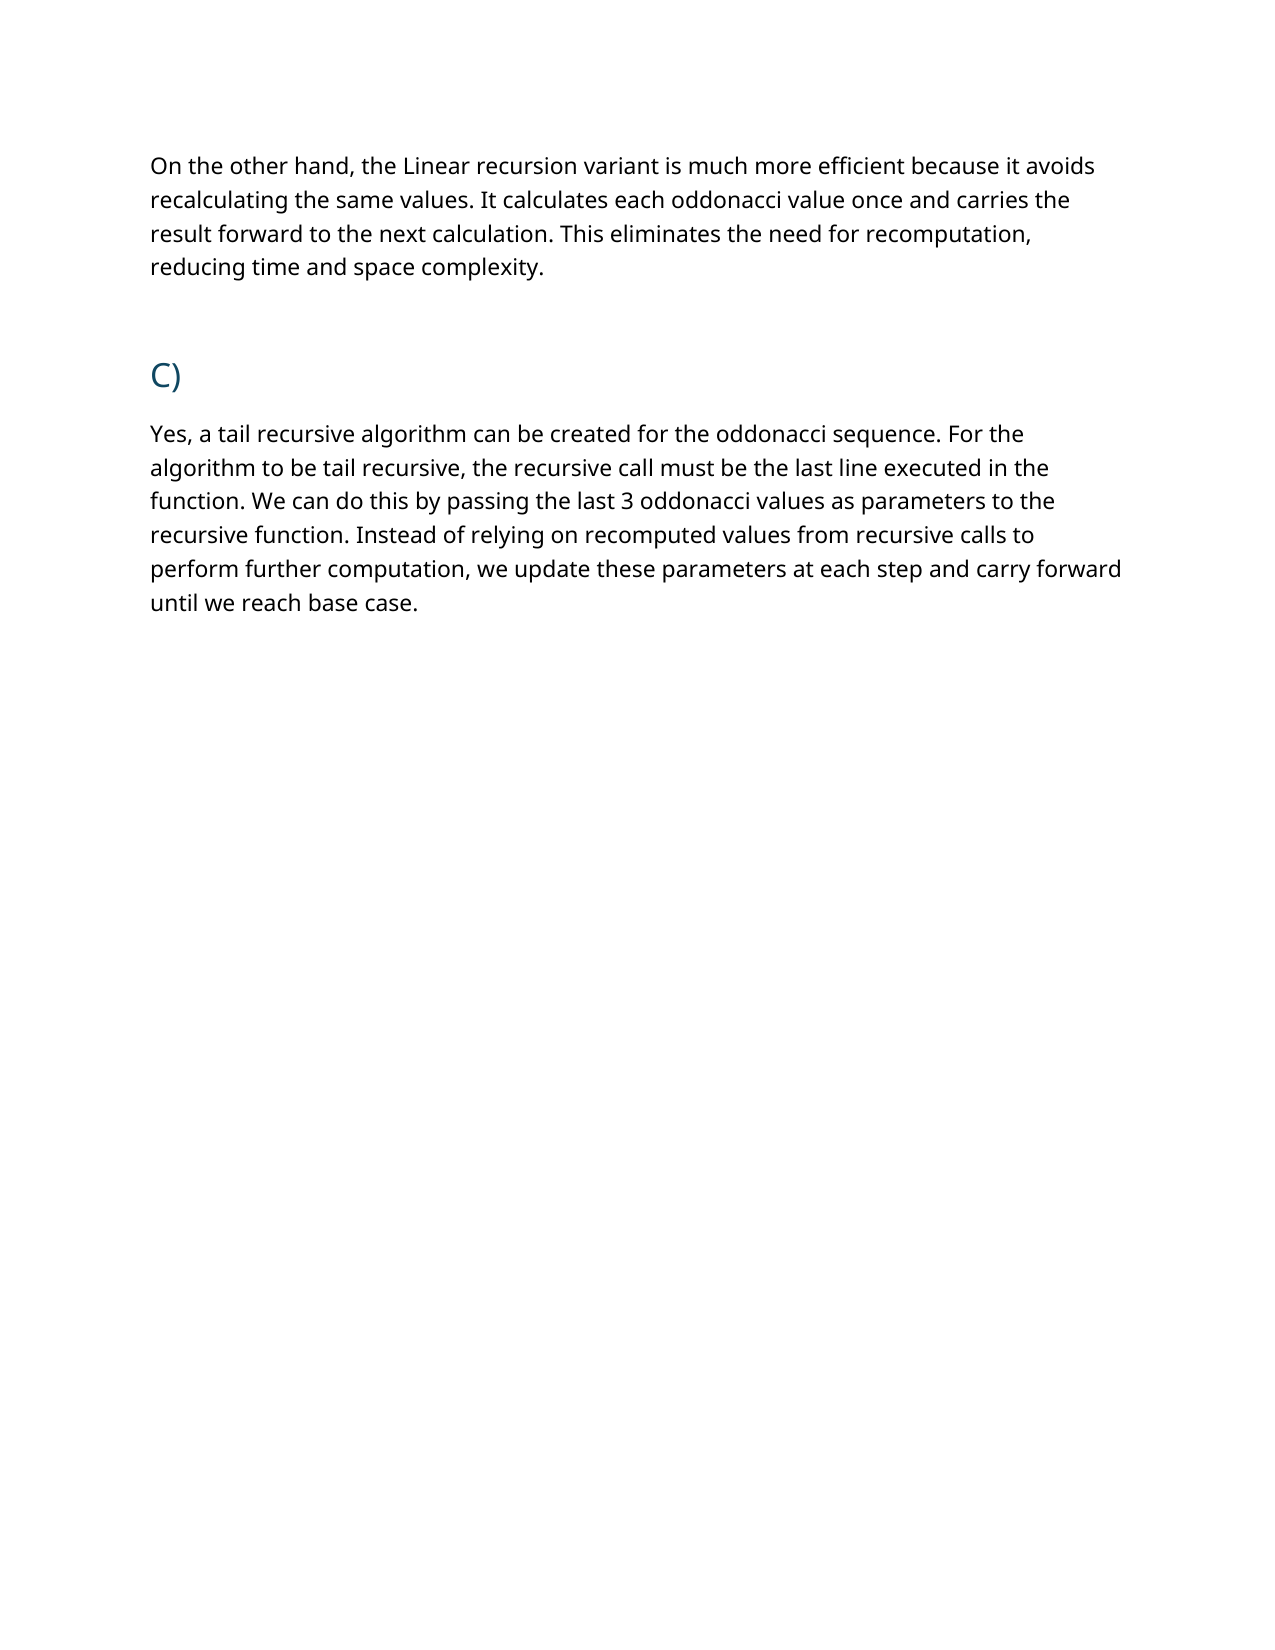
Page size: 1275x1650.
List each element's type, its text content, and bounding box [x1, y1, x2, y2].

text On the other hand, the Linear recursion variant is much more efficient because it avoids recalculating the same values. It calculates each oddonacci value once and carries the result forward to the next calculation. This eliminates the need for recomputation, reducing time and space complexity. [150, 150, 1125, 282]
text Yes, a tail recursive algorithm can be created for the oddonacci sequence. For the algorithm to be tail recursive, the recursive call must be the last line executed in the function. We can do this by passing the last 3 oddonacci values as parameters to the recursive function. Instead of relying on recomputed values from recursive calls to perform further computation, we update these parameters at each step and carry forward until we reach base case. [150, 418, 1125, 618]
text C) [150, 352, 1125, 397]
